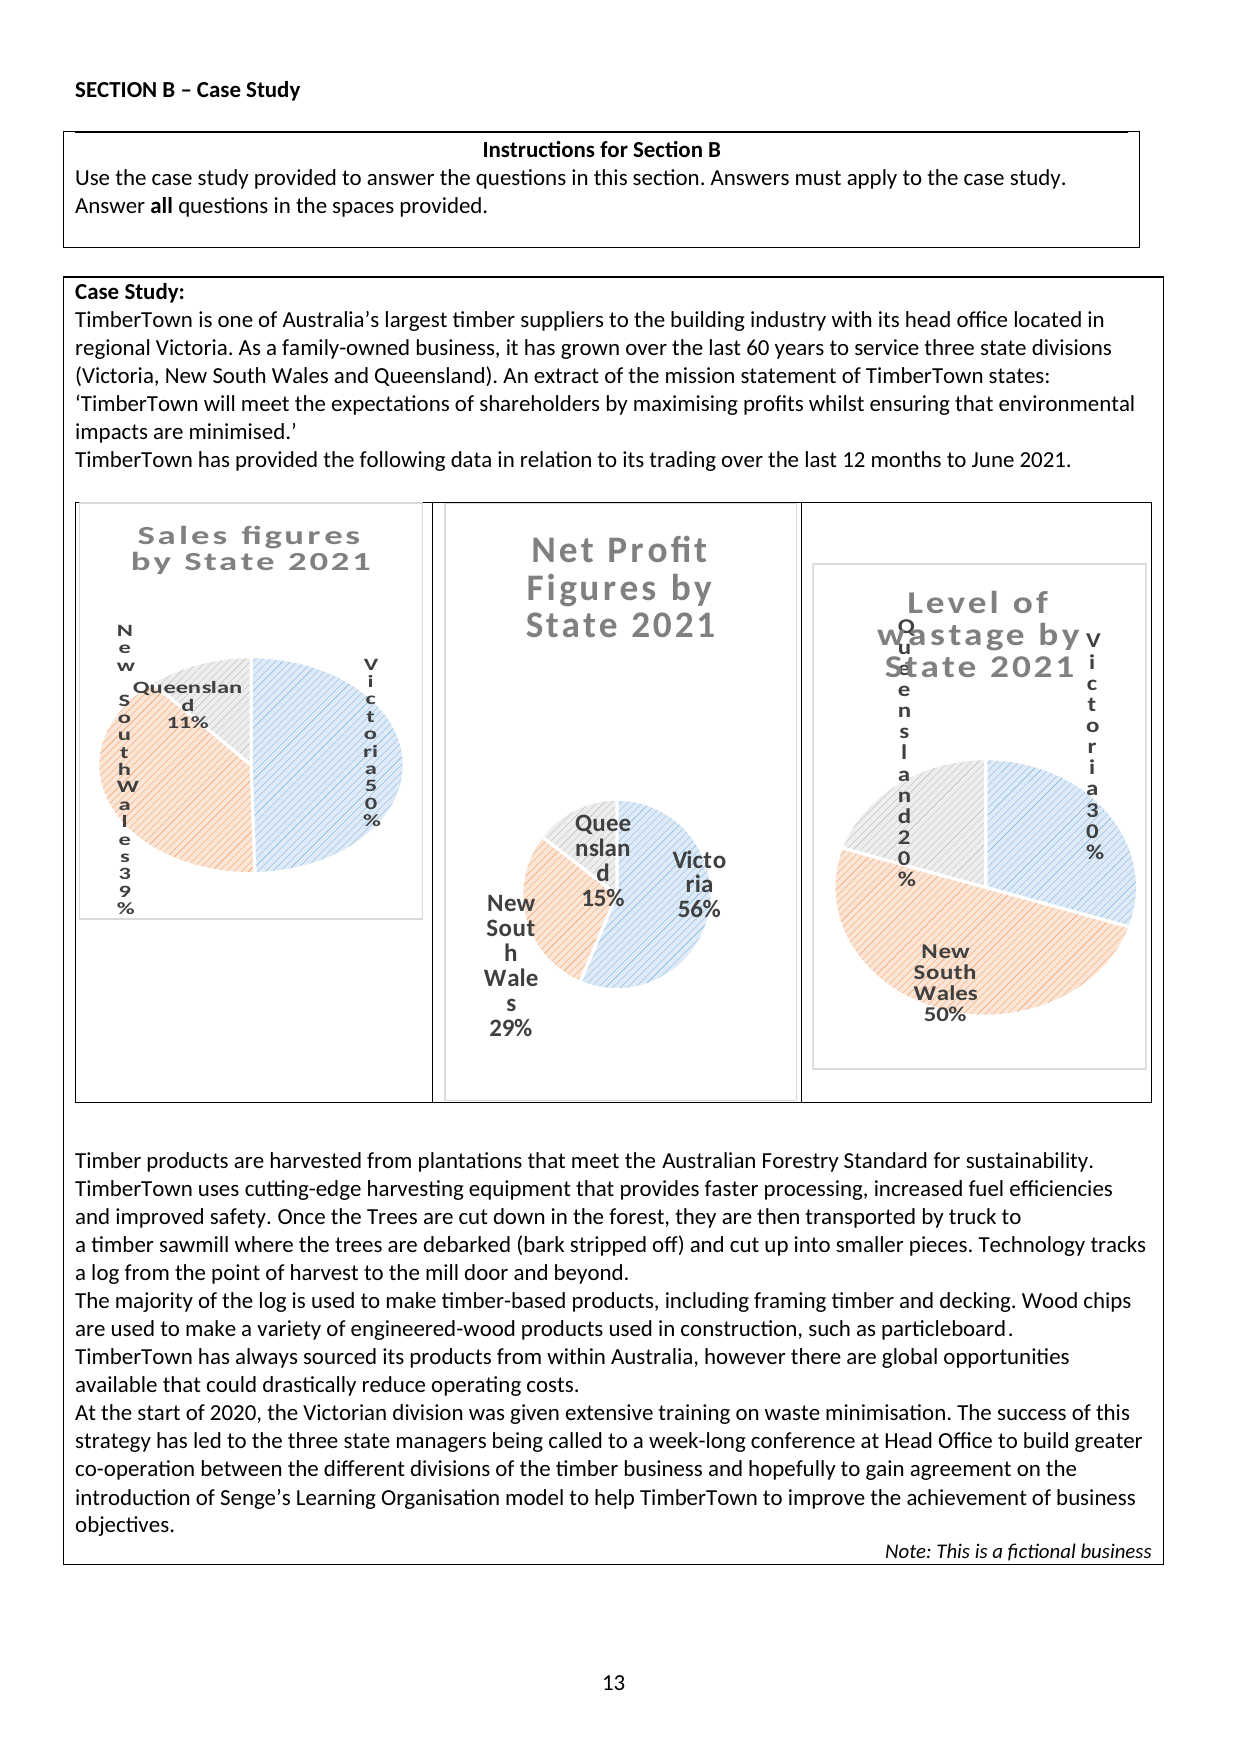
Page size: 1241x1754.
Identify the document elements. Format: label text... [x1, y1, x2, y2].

table_header Instructions for Section B Use the case study provided to answer the questions in this section. Answers must apply to the case study. Answer all questions in the spaces provided. [64, 132, 1139, 247]
text SECTION B – Case Study [75, 75, 1152, 103]
table_header Case Study: TimberTown is one of Australia’s largest timber suppliers to the building industry with its head office located in regional Victoria. As a family-owned business, it has grown over the last 60 years to service three state divisions (Victoria, New South Wales and Queensland). An extract of the mission statement of TimberTown states: ‘TimberTown will meet the expectations of shareholders by maximising profits whilst ensuring that environmental impacts are minimised.’ TimberTown has provided the following data in relation to its trading over the last 12 months to June 2021. Timber products are harvested from plantations that meet the Australian Forestry Standard for sustainability. TimberTown uses cutting-edge harvesting equipment that provides faster processing, increased fuel efficiencies and improved safety. Once the Trees are cut down in the forest, they are then transported by truck to a timber sawmill where the trees are debarked (bark stripped off) and cut up into smaller pieces. Technology tracks a log from the point of harvest to the mill door and beyond. The majority of the log is used to make timber-based products, including framing timber and decking. Wood chips are used to make a variety of engineered-wood products used in construction, such as particleboard. TimberTown has always sourced its products from within Australia, however there are global opportunities available that could drastically reduce operating costs. At the start of 2020, the Victorian division was given extensive training on waste minimisation. The success of this strategy has led to the three state managers being called to a week-long conference at Head Office to build greater co-operation between the different divisions of the timber business and hopefully to gain agreement on the introduction of Senge’s Learning Organisation model to help TimberTown to improve the achievement of business objectives. Note: This is a fictional business [64, 278, 1163, 1564]
